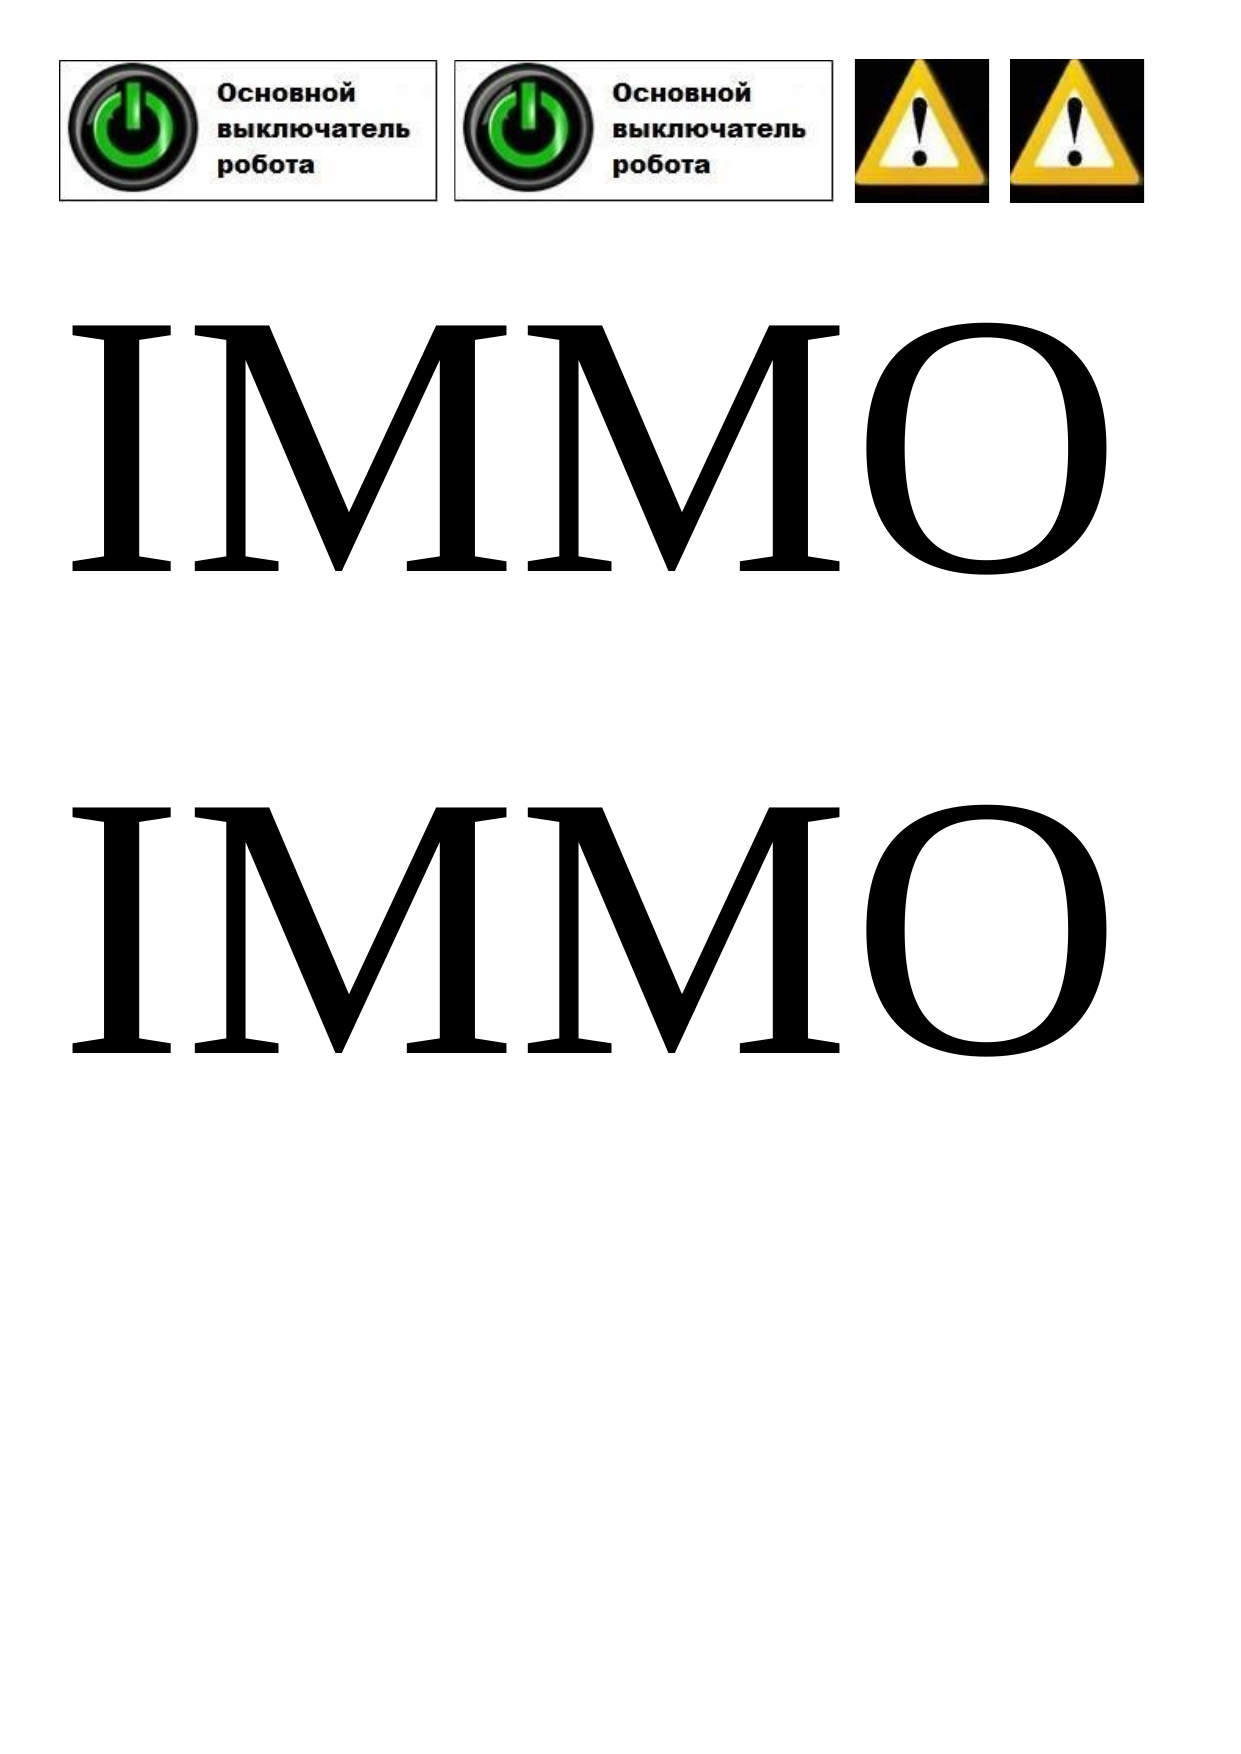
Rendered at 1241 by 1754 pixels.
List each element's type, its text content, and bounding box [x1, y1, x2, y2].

text IMMO [59, 221, 1152, 653]
picture [854, 59, 990, 203]
picture [454, 60, 835, 203]
picture [1010, 59, 1145, 203]
text IMMO [59, 704, 1152, 1135]
picture [59, 60, 439, 203]
